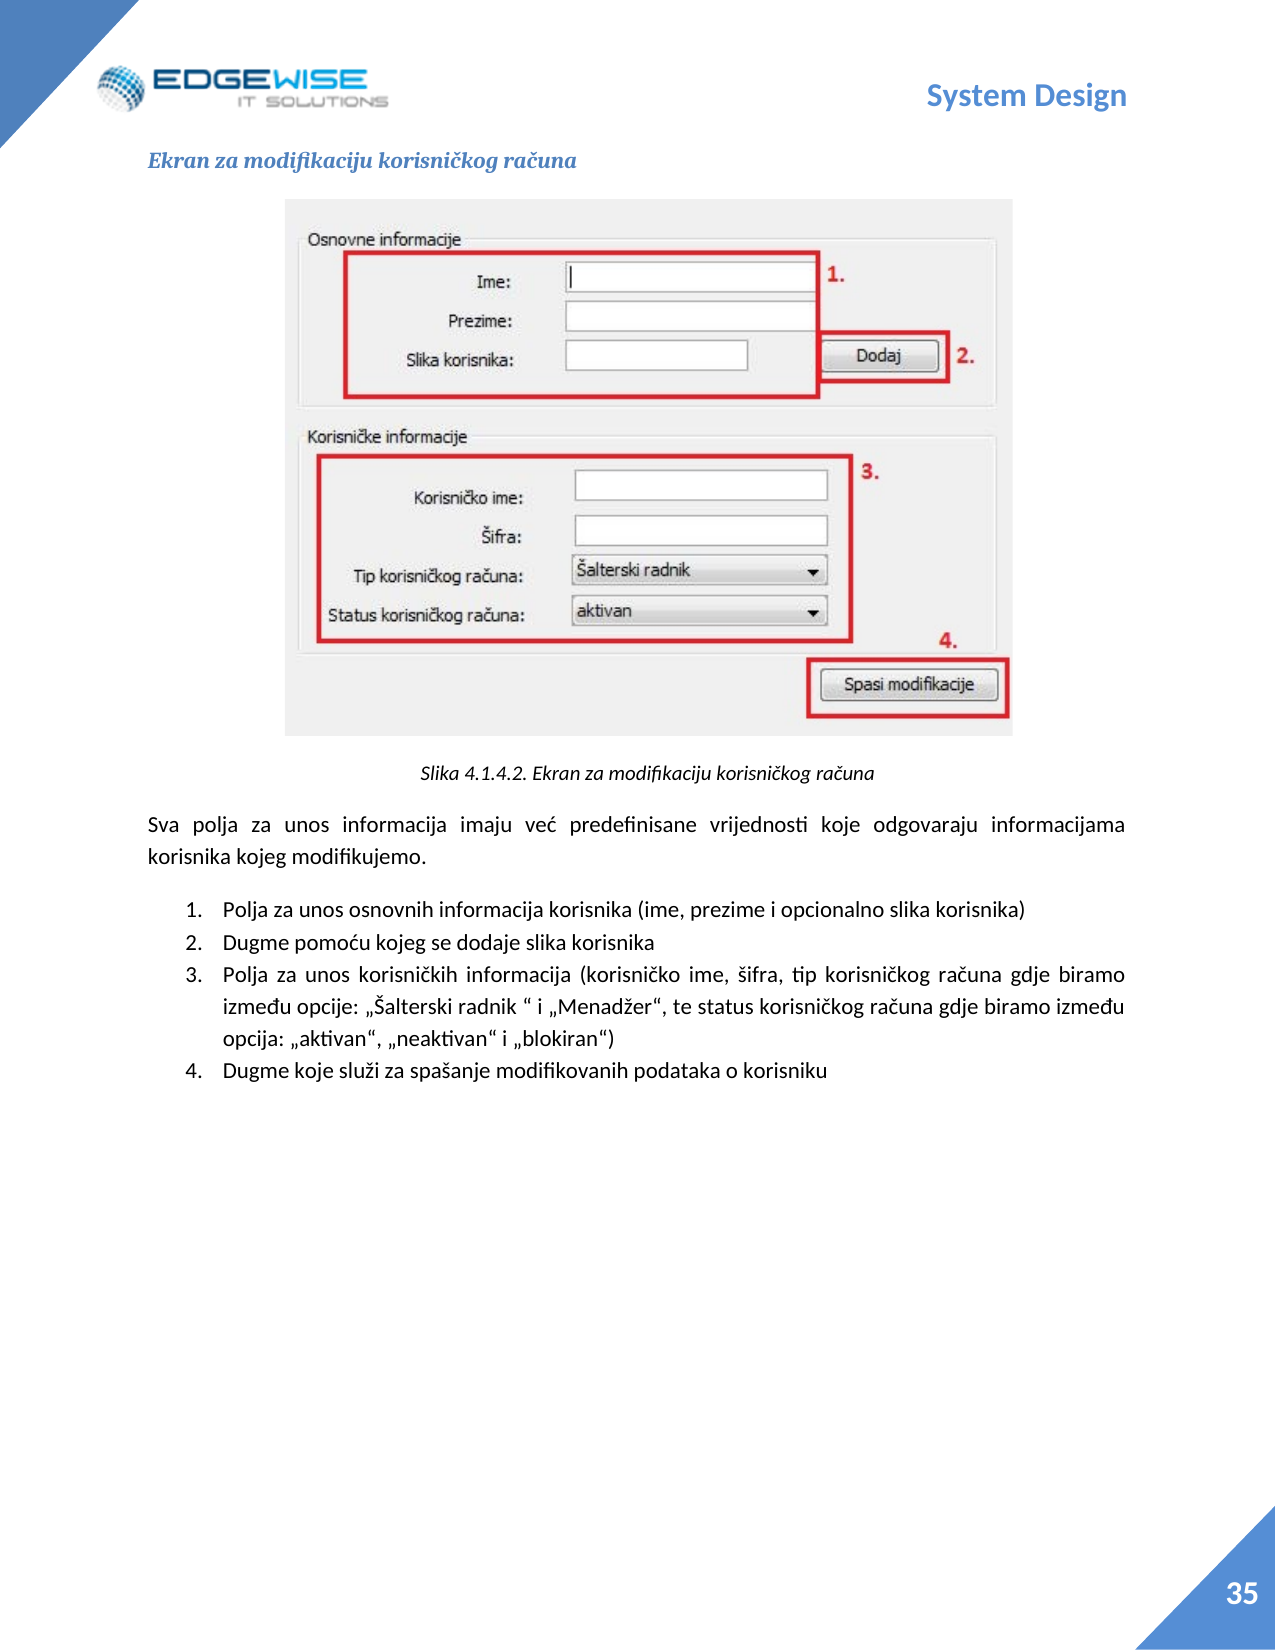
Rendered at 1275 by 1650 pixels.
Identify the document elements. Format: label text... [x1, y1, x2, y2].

list Dugme pomoću kojeg se dodaje slika korisnika [185, 928, 1127, 956]
list Polja za unos korisničkih informacija (korisničko ime, šifra, tip korisničkog računa gdje biramo između opcije: „Šalterski radnik “ i „Menadžer“, te status korisničkog računa gdje biramo između opcija: „aktivan“, „neaktivan“ i „blokiran“) [185, 960, 1127, 1052]
list Dugme koje služi za spašanje modifikovanih podataka o korisniku [185, 1056, 1127, 1084]
picture [90, 37, 397, 140]
table_cell Slika 4.1.4.2. Ekran za modifikaciju korisničkog računa [148, 760, 1150, 810]
list Polja za unos osnovnih informacija korisnika (ime, prezime i opcionalno slika korisnika) [185, 896, 1127, 923]
table_header [148, 200, 1150, 760]
subtitle Ekran za modifikaciju korisničkog računa [148, 148, 1127, 174]
text Sva polja za unos informacija imaju već predefinisane vrijednosti koje odgovaraju informacijama korisnika kojeg modifikujemo. [148, 810, 1127, 871]
picture [284, 199, 1013, 736]
